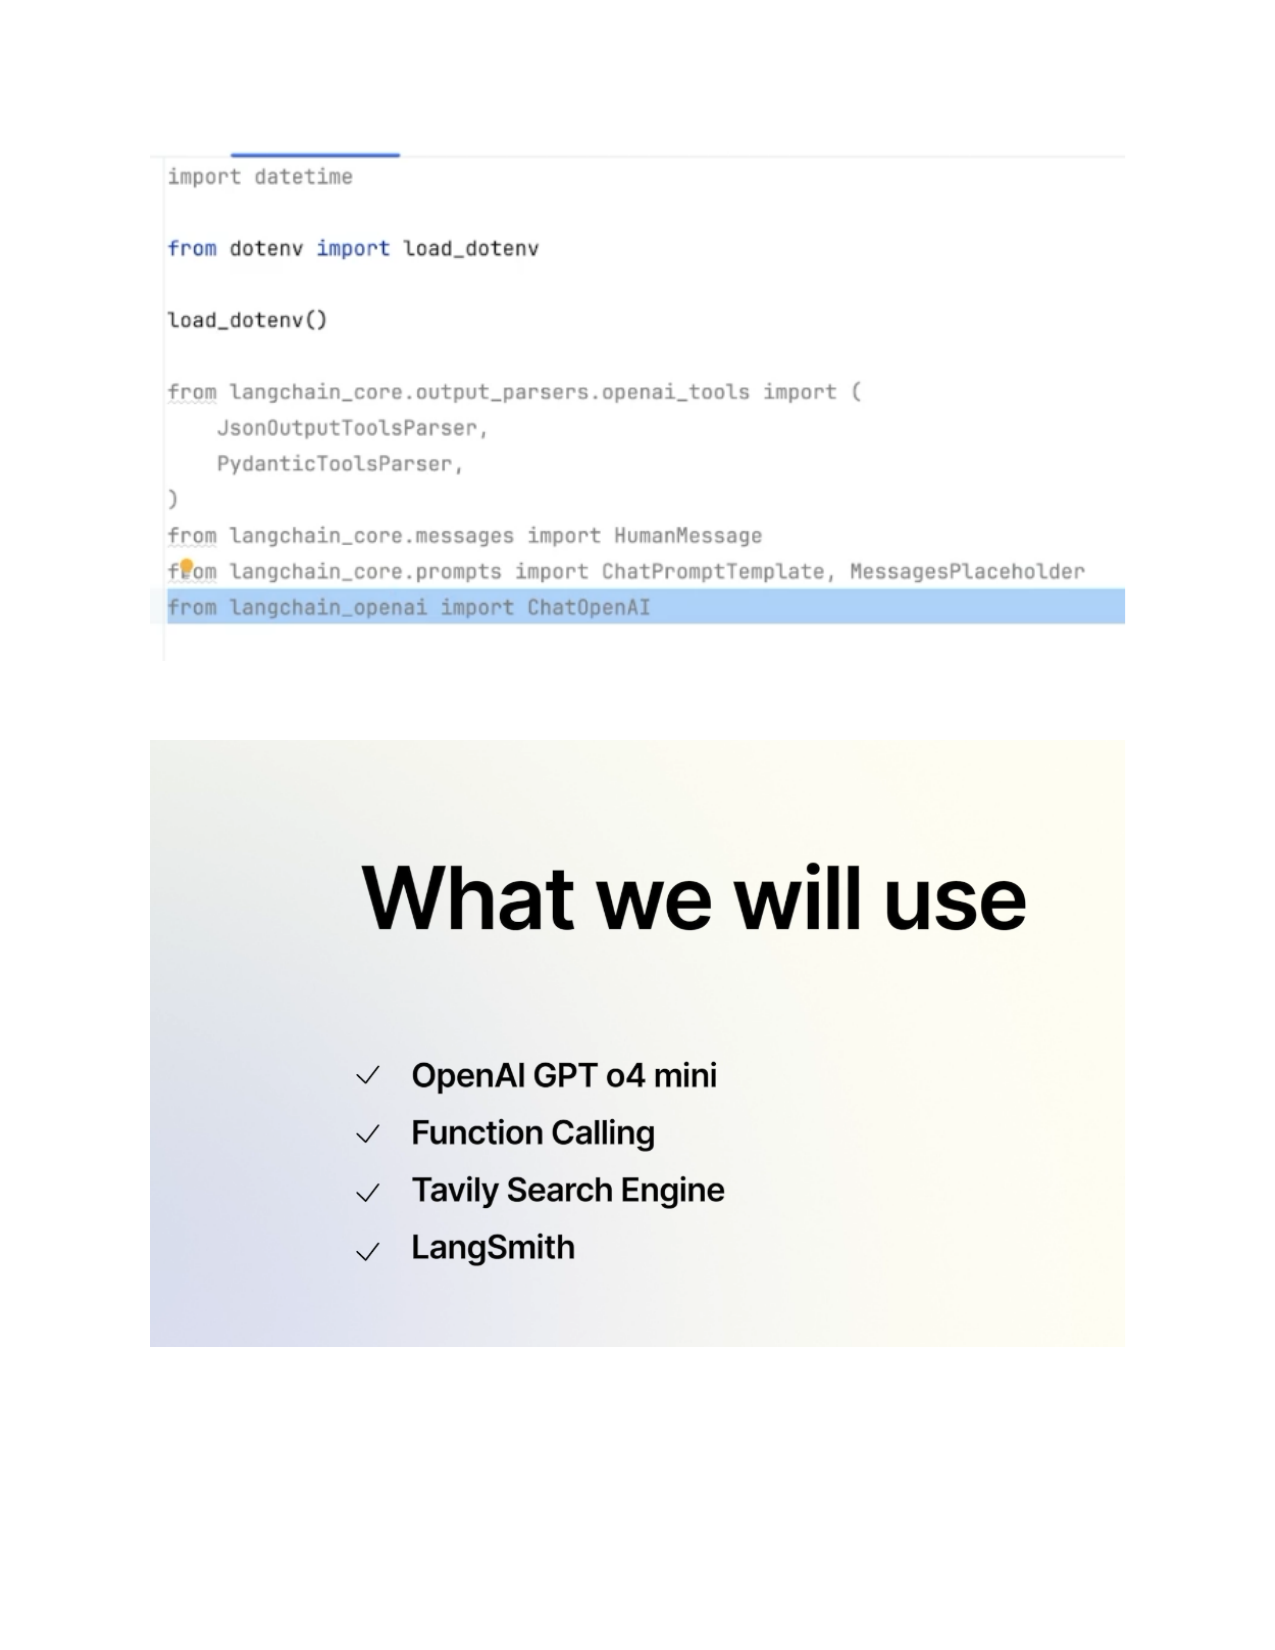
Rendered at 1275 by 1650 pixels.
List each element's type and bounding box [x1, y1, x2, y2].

picture [150, 740, 1125, 1347]
picture [150, 150, 1125, 661]
